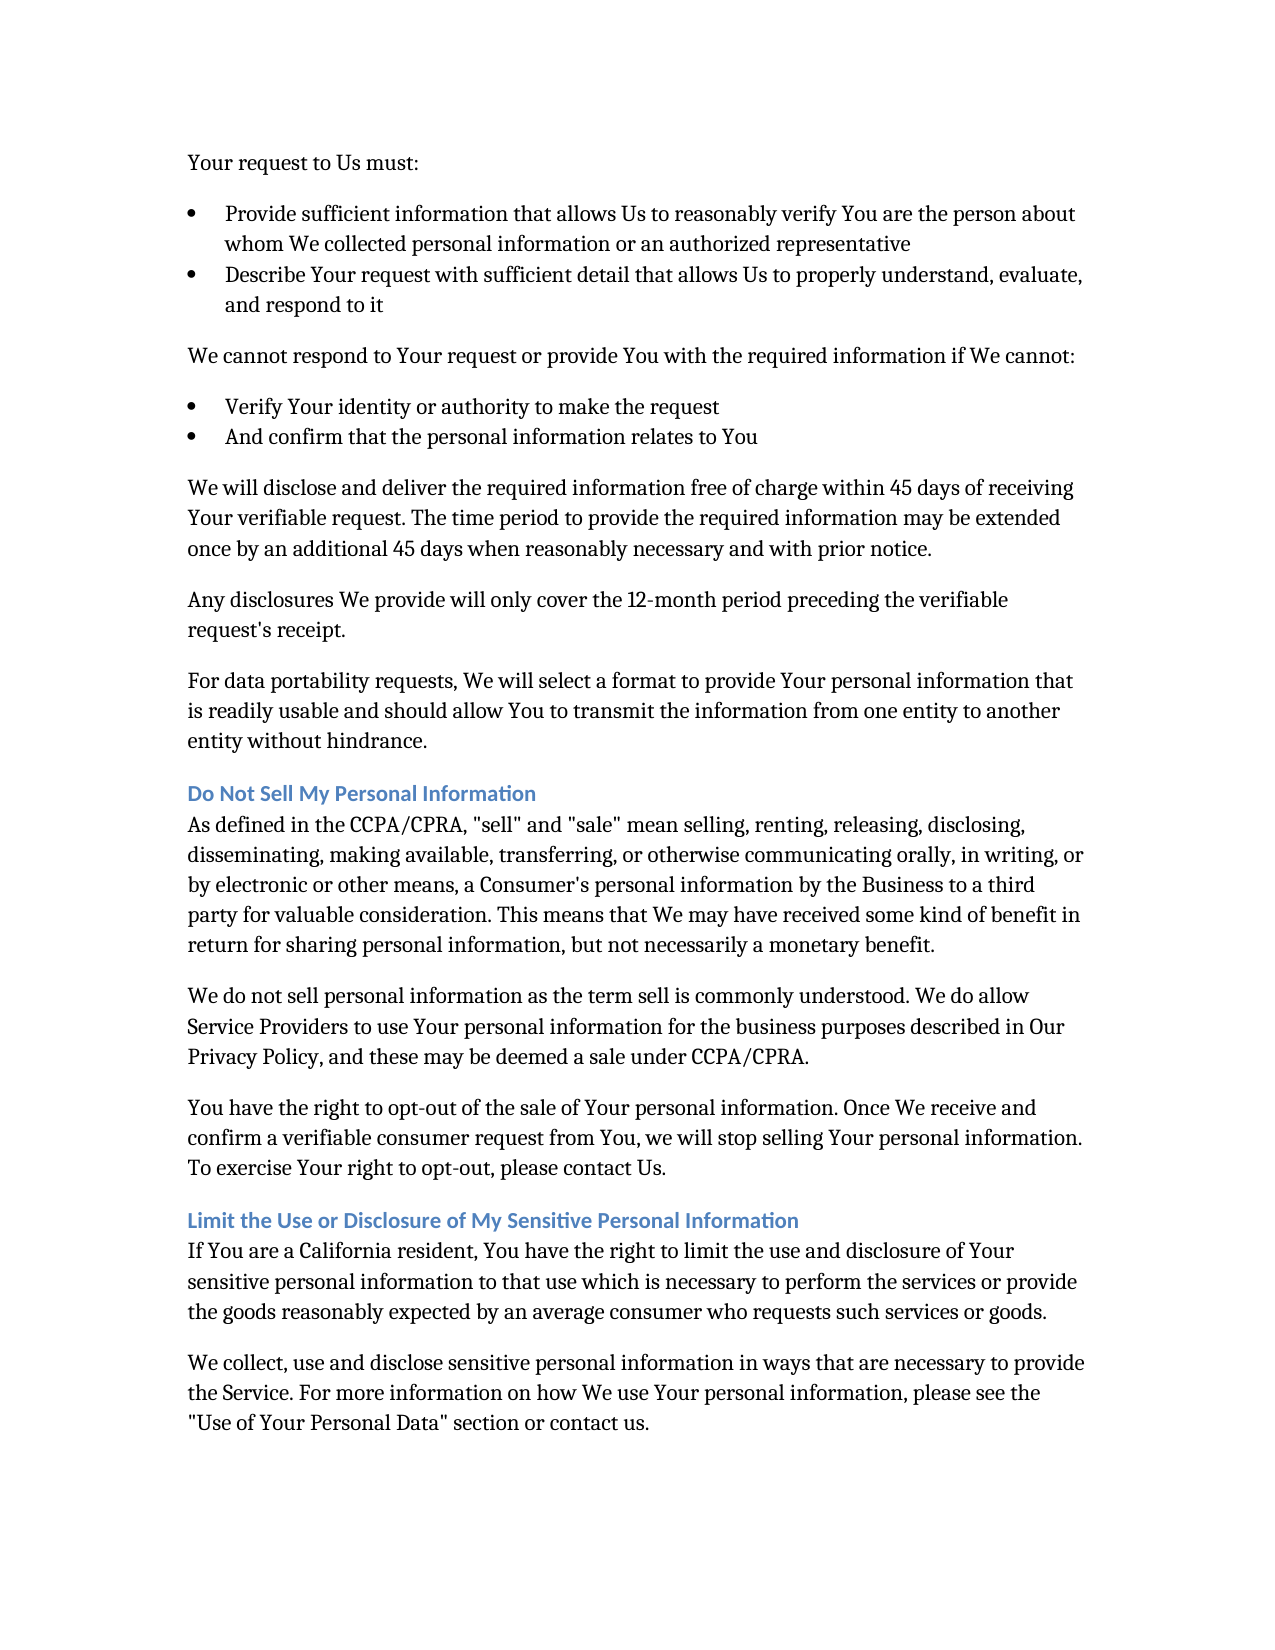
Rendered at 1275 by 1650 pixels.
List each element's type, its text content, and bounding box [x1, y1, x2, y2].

text We collect, use and disclose sensitive personal information in ways that are necessary to provide the Service. For more information on how We use Your personal information, please see the "Use of Your Personal Data" section or contact us. [187, 1350, 1087, 1437]
subtitle Do Not Sell My Personal Information [187, 779, 1087, 807]
text We do not sell personal information as the term sell is commonly understood. We do allow Service Providers to use Your personal information for the business purposes described in Our Privacy Policy, and these may be deemed a sale under CCPA/CPRA. [187, 983, 1087, 1070]
list Provide sufficient information that allows Us to reasonably verify You are the person about whom We collected personal information or an authorized representative [187, 201, 1087, 258]
text We will disclose and deliver the required information free of charge within 45 days of receiving Your verifiable request. The time period to provide the required information may be extended once by an additional 45 days when reasonably necessary and with prior notice. [187, 475, 1087, 562]
text Any disclosures We provide will only cover the 12-month period preceding the verifiable request's receipt. [187, 586, 1087, 643]
subtitle Limit the Use or Disclosure of My Sensitive Personal Information [187, 1206, 1087, 1234]
text If You are a California resident, You have the right to limit the use and disclosure of Your sensitive personal information to that use which is necessary to perform the services or provide the goods reasonably expected by an average consumer who requests such services or goods. [187, 1238, 1087, 1325]
list Verify Your identity or authority to make the request [187, 394, 1087, 420]
text Your request to Us must: [187, 150, 1087, 176]
text We cannot respond to Your request or provide You with the required information if We cannot: [187, 343, 1087, 369]
text For data portability requests, We will select a format to provide Your personal information that is readily usable and should allow You to transmit the information from one entity to another entity without hindrance. [187, 668, 1087, 754]
text You have the right to opt-out of the sale of Your personal information. Once We receive and confirm a verifiable consumer request from You, we will stop selling Your personal information. To exercise Your right to opt-out, please contact Us. [187, 1095, 1087, 1181]
list Describe Your request with sufficient detail that allows Us to properly understand, evaluate, and respond to it [187, 261, 1087, 318]
list And confirm that the personal information relates to You [187, 424, 1087, 450]
text As defined in the CCPA/CPRA, "sell" and "sale" mean selling, renting, releasing, disclosing, disseminating, making available, transferring, or otherwise communicating orally, in writing, or by electronic or other means, a Consumer's personal information by the Business to a third party for valuable consideration. This means that We may have received some kind of benefit in return for sharing personal information, but not necessarily a monetary benefit. [187, 811, 1087, 958]
